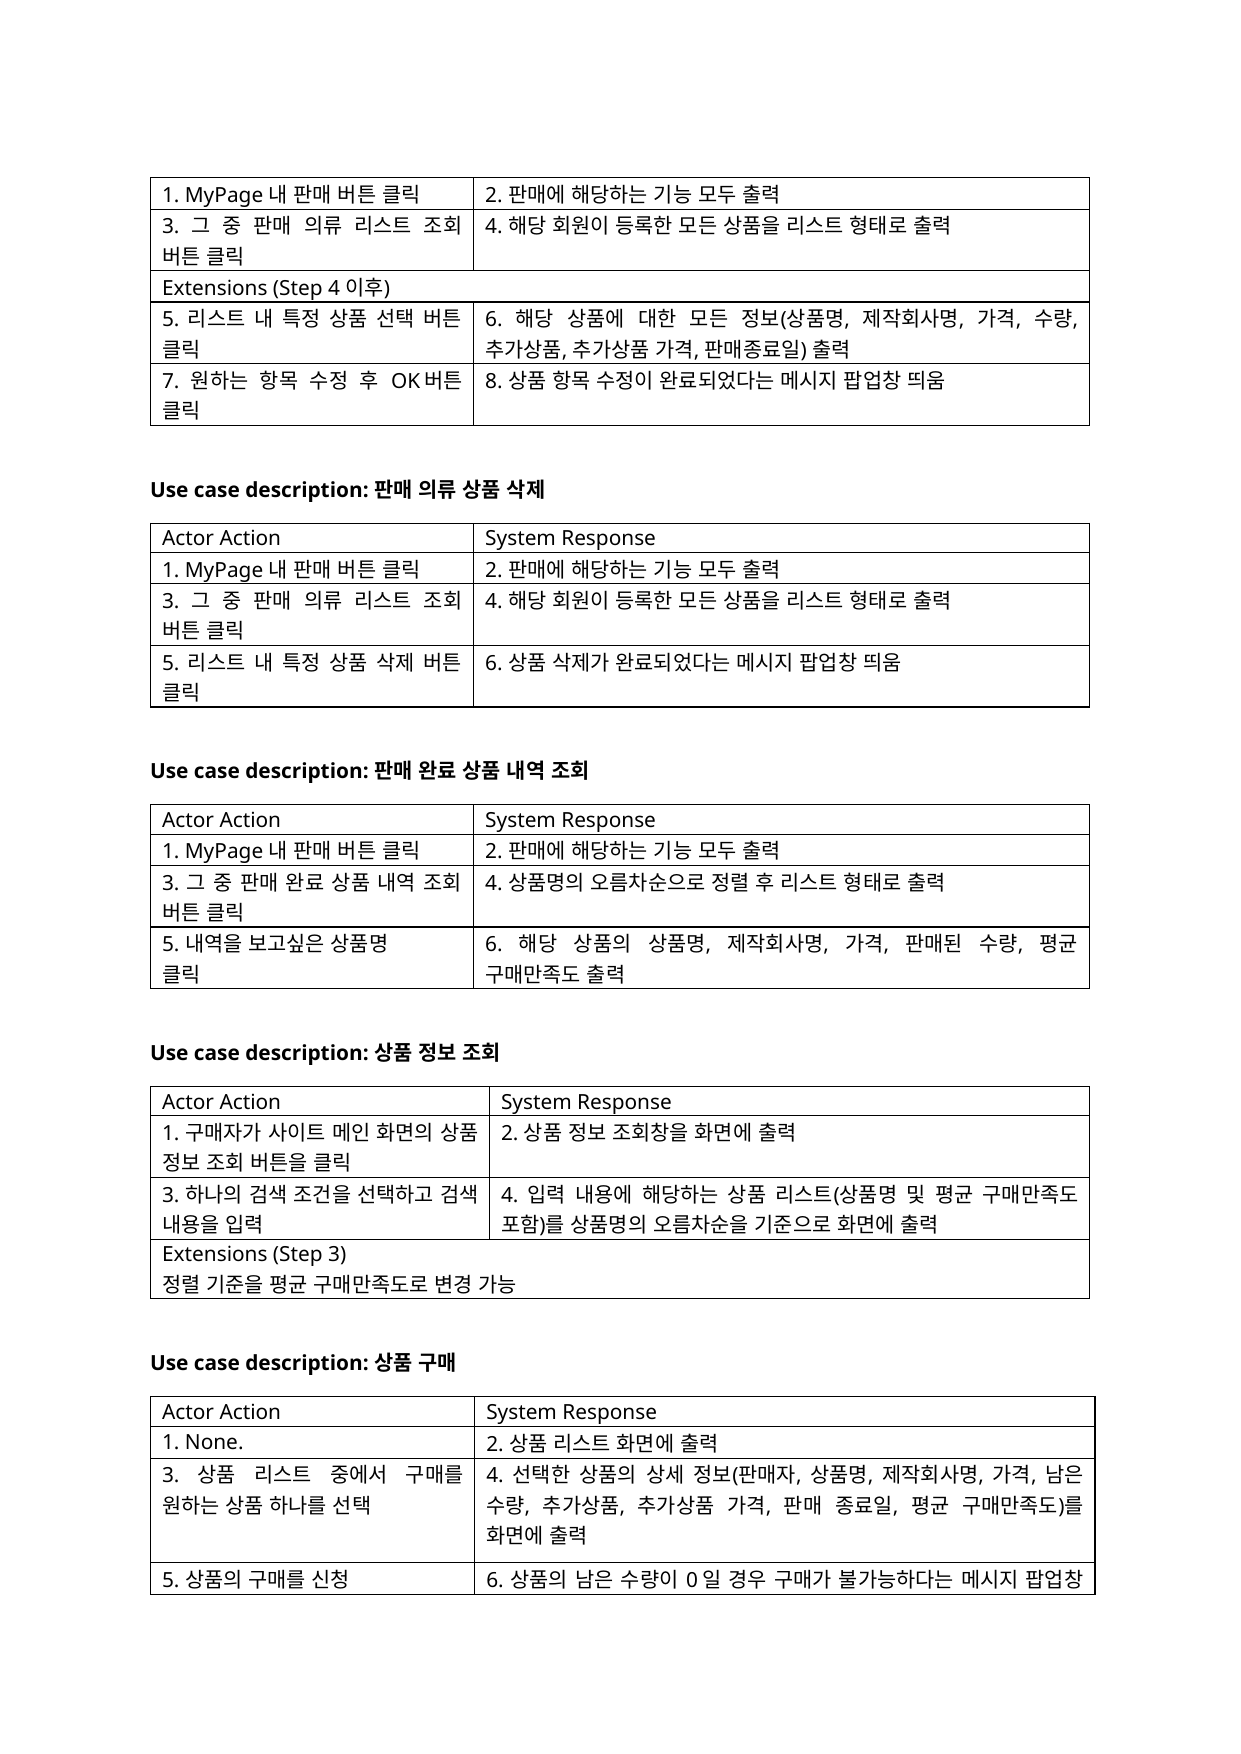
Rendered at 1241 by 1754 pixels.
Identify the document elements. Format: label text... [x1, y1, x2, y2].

table_cell 4. 입력 내용에 해당하는 상품 리스트(상품명 및 평균 구매만족도 포함)를 상품명의 오름차순을 기준으로 화면에 출력 [490, 1178, 1089, 1238]
table_header Actor Action [151, 1397, 474, 1426]
table_cell 3. 하나의 검색 조건을 선택하고 검색 내용을 입력 [151, 1178, 489, 1238]
table_cell 8. 상품 항목 수정이 완료되었다는 메시지 팝업창 띄움 [474, 364, 1089, 425]
table_cell 1. MyPage 내 판매 버튼 클릭 [151, 553, 473, 583]
table_header System Response [475, 1397, 1094, 1426]
table_header System Response [474, 805, 1089, 833]
table_cell 3. 그 중 판매 의류 리스트 조회 버튼 클릭 [151, 210, 473, 270]
table_cell 3. 그 중 판매 완료 상품 내역 조회 버튼 클릭 [151, 866, 473, 926]
table_cell 6. 해당 상품에 대한 모든 정보(상품명, 제작회사명, 가격, 수량, 추가상품, 추가상품 가격, 판매종료일) 출력 [474, 303, 1089, 363]
text Use case description: 상품 구매 [150, 1346, 1090, 1377]
table_cell 2. 상품 리스트 화면에 출력 [475, 1427, 1094, 1457]
table_cell 2. 판매에 해당하는 기능 모두 출력 [474, 553, 1089, 583]
table_header System Response [490, 1087, 1089, 1115]
table_cell 6. 상품 삭제가 완료되었다는 메시지 팝업창 띄움 [474, 646, 1089, 706]
table_cell 5. 리스트 내 특정 상품 선택 버튼 클릭 [151, 303, 473, 363]
table_cell 3. 그 중 판매 의류 리스트 조회 버튼 클릭 [151, 584, 473, 645]
table_cell 1. MyPage 내 판매 버튼 클릭 [151, 178, 473, 208]
table_cell 4. 상품명의 오름차순으로 정렬 후 리스트 형태로 출력 [474, 866, 1089, 926]
table_cell 5. 내역을 보고싶은 상품명 클릭 [151, 928, 473, 988]
table_cell 4. 해당 회원이 등록한 모든 상품을 리스트 형태로 출력 [474, 210, 1089, 270]
table_cell 2. 상품 정보 조회창을 화면에 출력 [490, 1116, 1089, 1177]
table_cell 3. 상품 리스트 중에서 구매를 원하는 상품 하나를 선택 [151, 1459, 474, 1562]
table_cell 7. 원하는 항목 수정 후 OK버튼 클릭 [151, 364, 473, 425]
table_cell 6. 해당 상품의 상품명, 제작회사명, 가격, 판매된 수량, 평균 구매만족도 출력 [474, 928, 1089, 988]
table_cell 1. 구매자가 사이트 메인 화면의 상품 정보 조회 버튼을 클릭 [151, 1116, 489, 1177]
text Use case description: 판매 완료 상품 내역 조회 [150, 755, 1090, 785]
table_cell 5. 리스트 내 특정 상품 삭제 버튼 클릭 [151, 646, 473, 706]
table_cell 4. 해당 회원이 등록한 모든 상품을 리스트 형태로 출력 [474, 584, 1089, 645]
table_cell 2. 판매에 해당하는 기능 모두 출력 [474, 178, 1089, 208]
table_cell 4. 선택한 상품의 상세 정보(판매자, 상품명, 제작회사명, 가격, 남은 수량, 추가상품, 추가상품 가격, 판매 종료일, 평균 구매만족도)를 화면에 출력 [475, 1459, 1094, 1562]
text Use case description: 판매 의류 상품 삭제 [150, 473, 1090, 503]
table_cell Extensions (Step 3) 정렬 기준을 평균 구매만족도로 변경 가능 [151, 1240, 1089, 1298]
table_cell 1. MyPage 내 판매 버튼 클릭 [151, 835, 473, 865]
table_cell 2. 판매에 해당하는 기능 모두 출력 [474, 835, 1089, 865]
table_header Actor Action [151, 524, 473, 552]
text Use case description: 상품 정보 조회 [150, 1036, 1090, 1067]
table_cell 5. 상품의 구매를 신청 [151, 1563, 474, 1593]
table_cell 1. None. [151, 1427, 474, 1457]
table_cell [475, 1563, 1094, 1593]
table_header Actor Action [151, 805, 473, 833]
table_header Actor Action [151, 1087, 489, 1115]
table_cell Extensions (Step 4 이후) [151, 271, 1089, 301]
table_header System Response [474, 524, 1089, 552]
